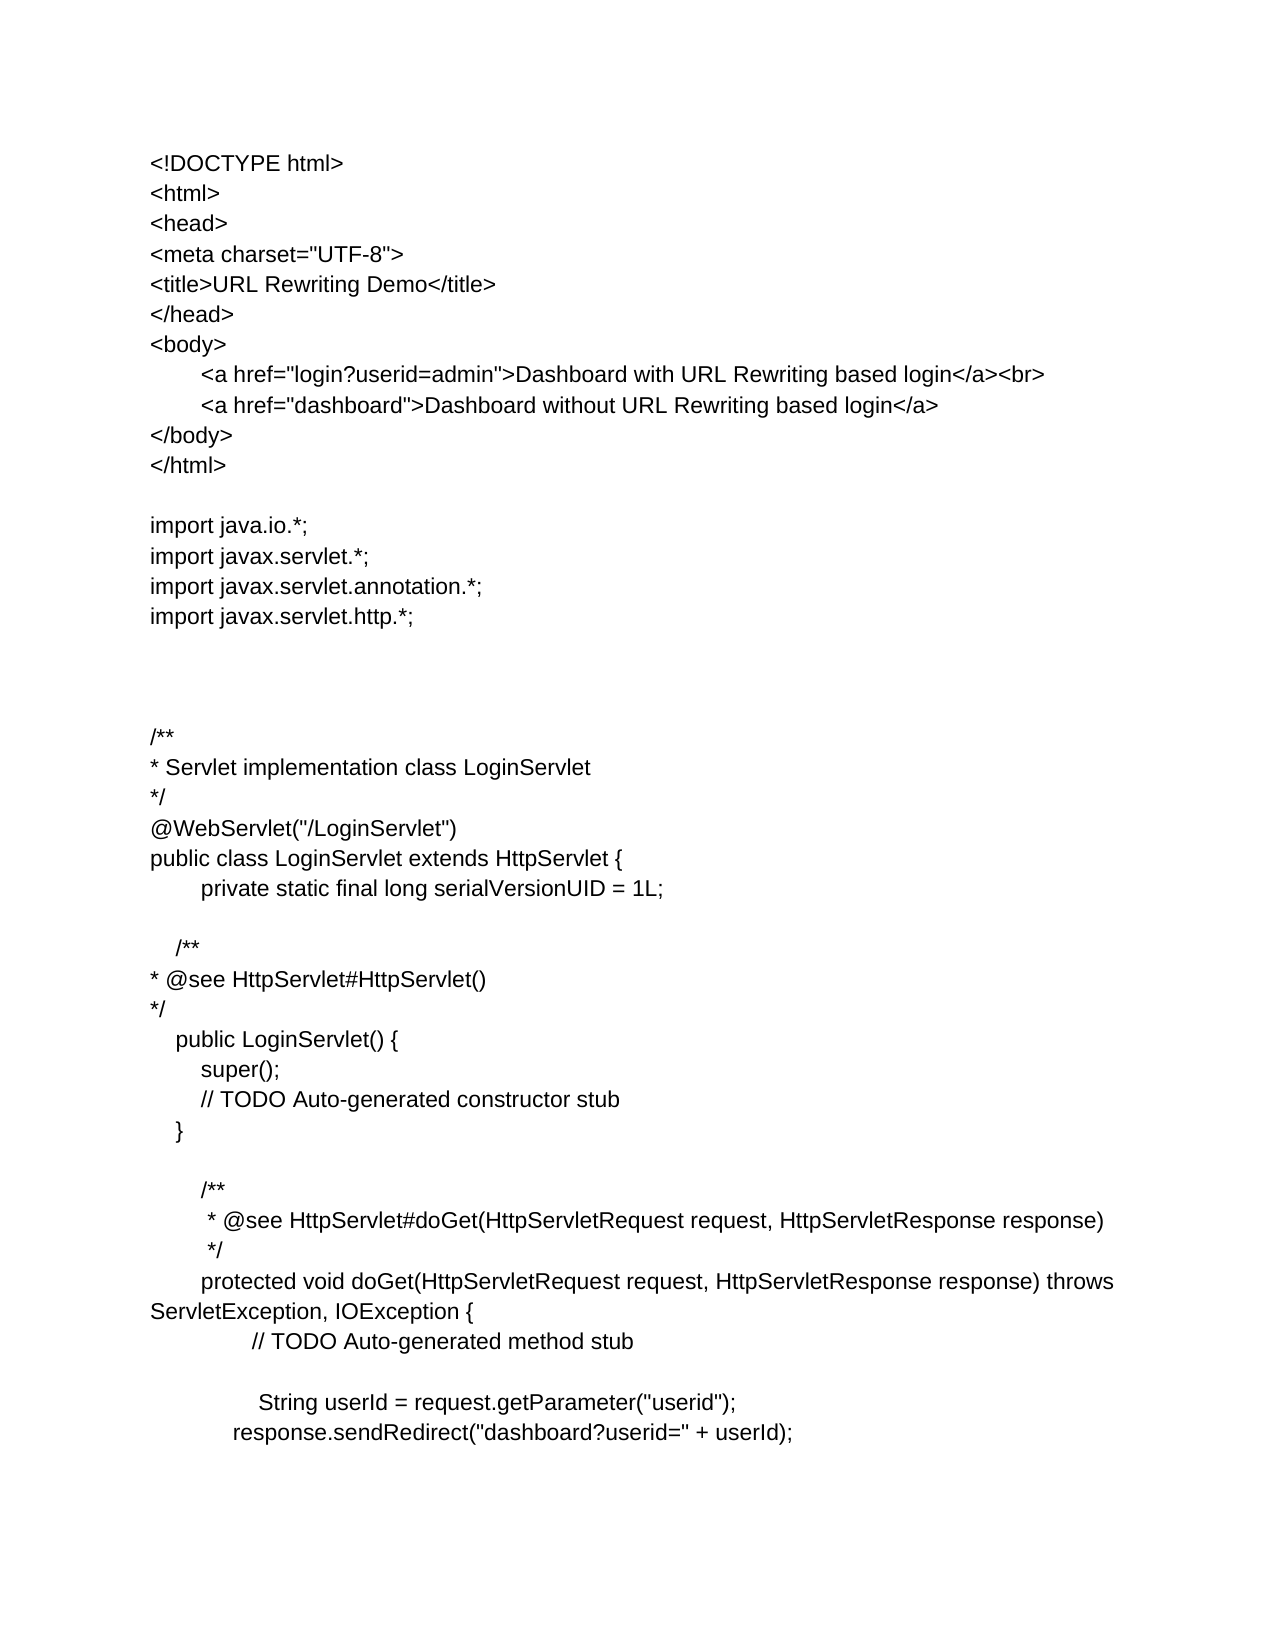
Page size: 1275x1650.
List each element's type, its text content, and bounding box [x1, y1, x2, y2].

text protected void doGet(HttpServletRequest request, HttpServletResponse response) throws ServletException, IOException { [150, 1268, 1125, 1324]
text <!DOCTYPE html> [150, 150, 1125, 176]
text import javax.servlet.annotation.*; [150, 573, 1125, 599]
text // TODO Auto-generated constructor stub [150, 1086, 1125, 1113]
text </html> [150, 452, 1125, 478]
text <a href="dashboard">Dashboard without URL Rewriting based login</a> [150, 392, 1125, 418]
text response.sendRedirect("dashboard?userid=" + userId); [150, 1419, 1125, 1445]
text import java.io.*; [150, 512, 1125, 539]
text * @see HttpServlet#HttpServlet() [150, 966, 1125, 992]
text import javax.servlet.*; [150, 543, 1125, 569]
text /** [150, 1177, 1125, 1203]
text import javax.servlet.http.*; [150, 603, 1125, 629]
text String userId = request.getParameter("userid"); [150, 1388, 1125, 1415]
text * Servlet implementation class LoginServlet [150, 754, 1125, 781]
text <html> [150, 180, 1125, 207]
text * @see HttpServlet#doGet(HttpServletRequest request, HttpServletResponse response) [150, 1207, 1125, 1234]
text private static final long serialVersionUID = 1L; [150, 875, 1125, 901]
text <meta charset="UTF-8"> [150, 241, 1125, 267]
text <title>URL Rewriting Demo</title> [150, 271, 1125, 297]
text */ [150, 996, 1125, 1022]
text </body> [150, 422, 1125, 448]
text public class LoginServlet extends HttpServlet { [150, 845, 1125, 871]
text */ [150, 784, 1125, 811]
text // TODO Auto-generated method stub [150, 1328, 1125, 1354]
text /** [150, 935, 1125, 962]
text <a href="login?userid=admin">Dashboard with URL Rewriting based login</a><br> [150, 361, 1125, 388]
text */ [150, 1237, 1125, 1264]
text super(); [150, 1056, 1125, 1083]
text @WebServlet("/LoginServlet") [150, 814, 1125, 841]
text } [150, 1117, 1125, 1143]
text <body> [150, 331, 1125, 358]
text public LoginServlet() { [150, 1026, 1125, 1052]
text </head> [150, 301, 1125, 327]
text /** [150, 724, 1125, 750]
text <head> [150, 210, 1125, 237]
